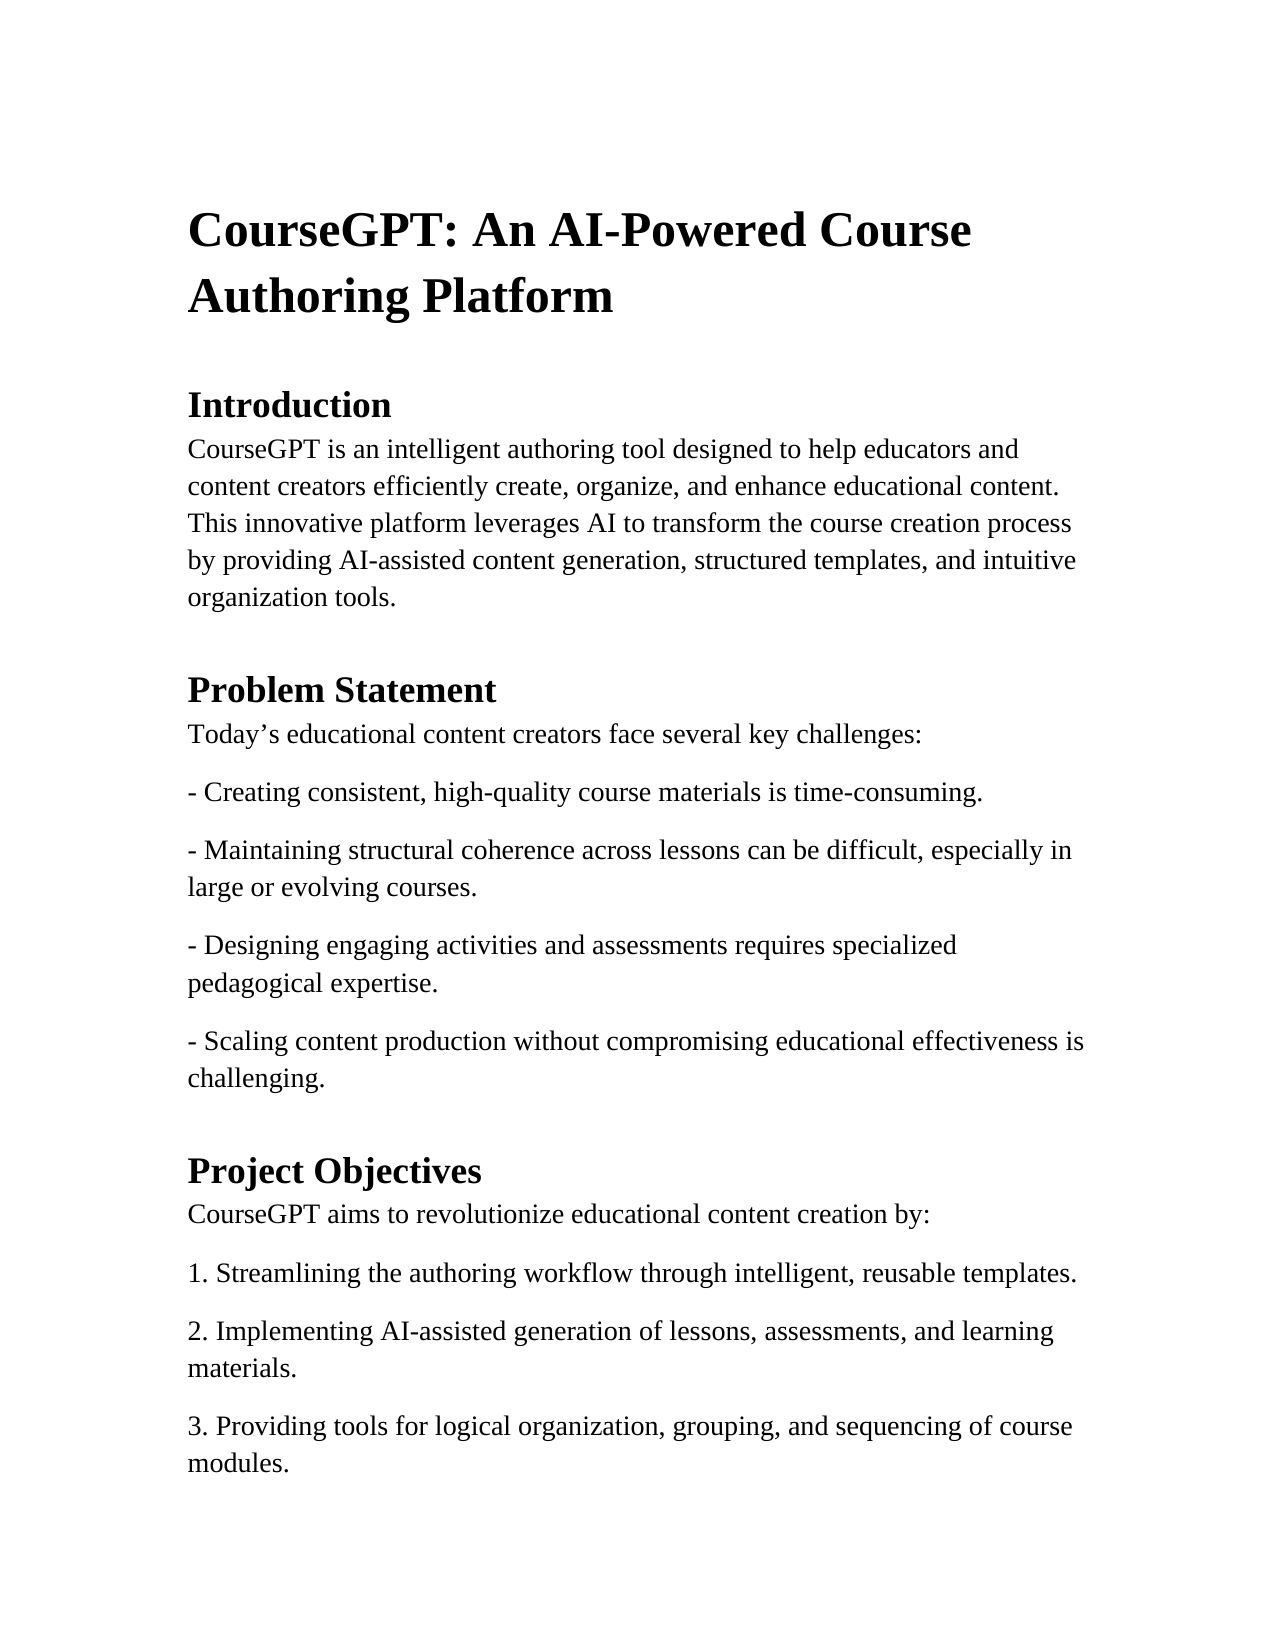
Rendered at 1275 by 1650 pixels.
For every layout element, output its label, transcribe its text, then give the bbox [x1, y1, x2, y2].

subtitle Problem Statement [187, 668, 1087, 711]
subtitle CourseGPT: An AI-Powered Course Authoring Platform [187, 200, 1087, 323]
text 1. Streamlining the authoring workflow through intelligent, reusable templates. [187, 1256, 1087, 1288]
subtitle Project Objectives [187, 1148, 1087, 1191]
text CourseGPT aims to revolutionize educational content creation by: [187, 1198, 1087, 1230]
text Today’s educational content creators face several key challenges: [187, 717, 1087, 749]
text 3. Providing tools for logical organization, grouping, and sequencing of course modules. [187, 1409, 1087, 1478]
text - Maintaining structural coherence across lessons can be difficult, especially in large or evolving courses. [187, 833, 1087, 903]
text 2. Implementing AI-assisted generation of lessons, assessments, and learning materials. [187, 1314, 1087, 1383]
text CourseGPT is an intelligent authoring tool designed to help educators and content creators efficiently create, organize, and enhance educational content. This innovative platform leverages AI to transform the course creation process by providing AI-assisted content generation, structured templates, and intuitive organization tools. [187, 432, 1087, 613]
text - Creating consistent, high-quality course materials is time-consuming. [187, 775, 1087, 808]
text - Scaling content production without compromising educational effectiveness is challenging. [187, 1024, 1087, 1093]
subtitle Introduction [187, 382, 1087, 425]
text - Designing engaging activities and assessments requires specialized pedagogical expertise. [187, 928, 1087, 998]
